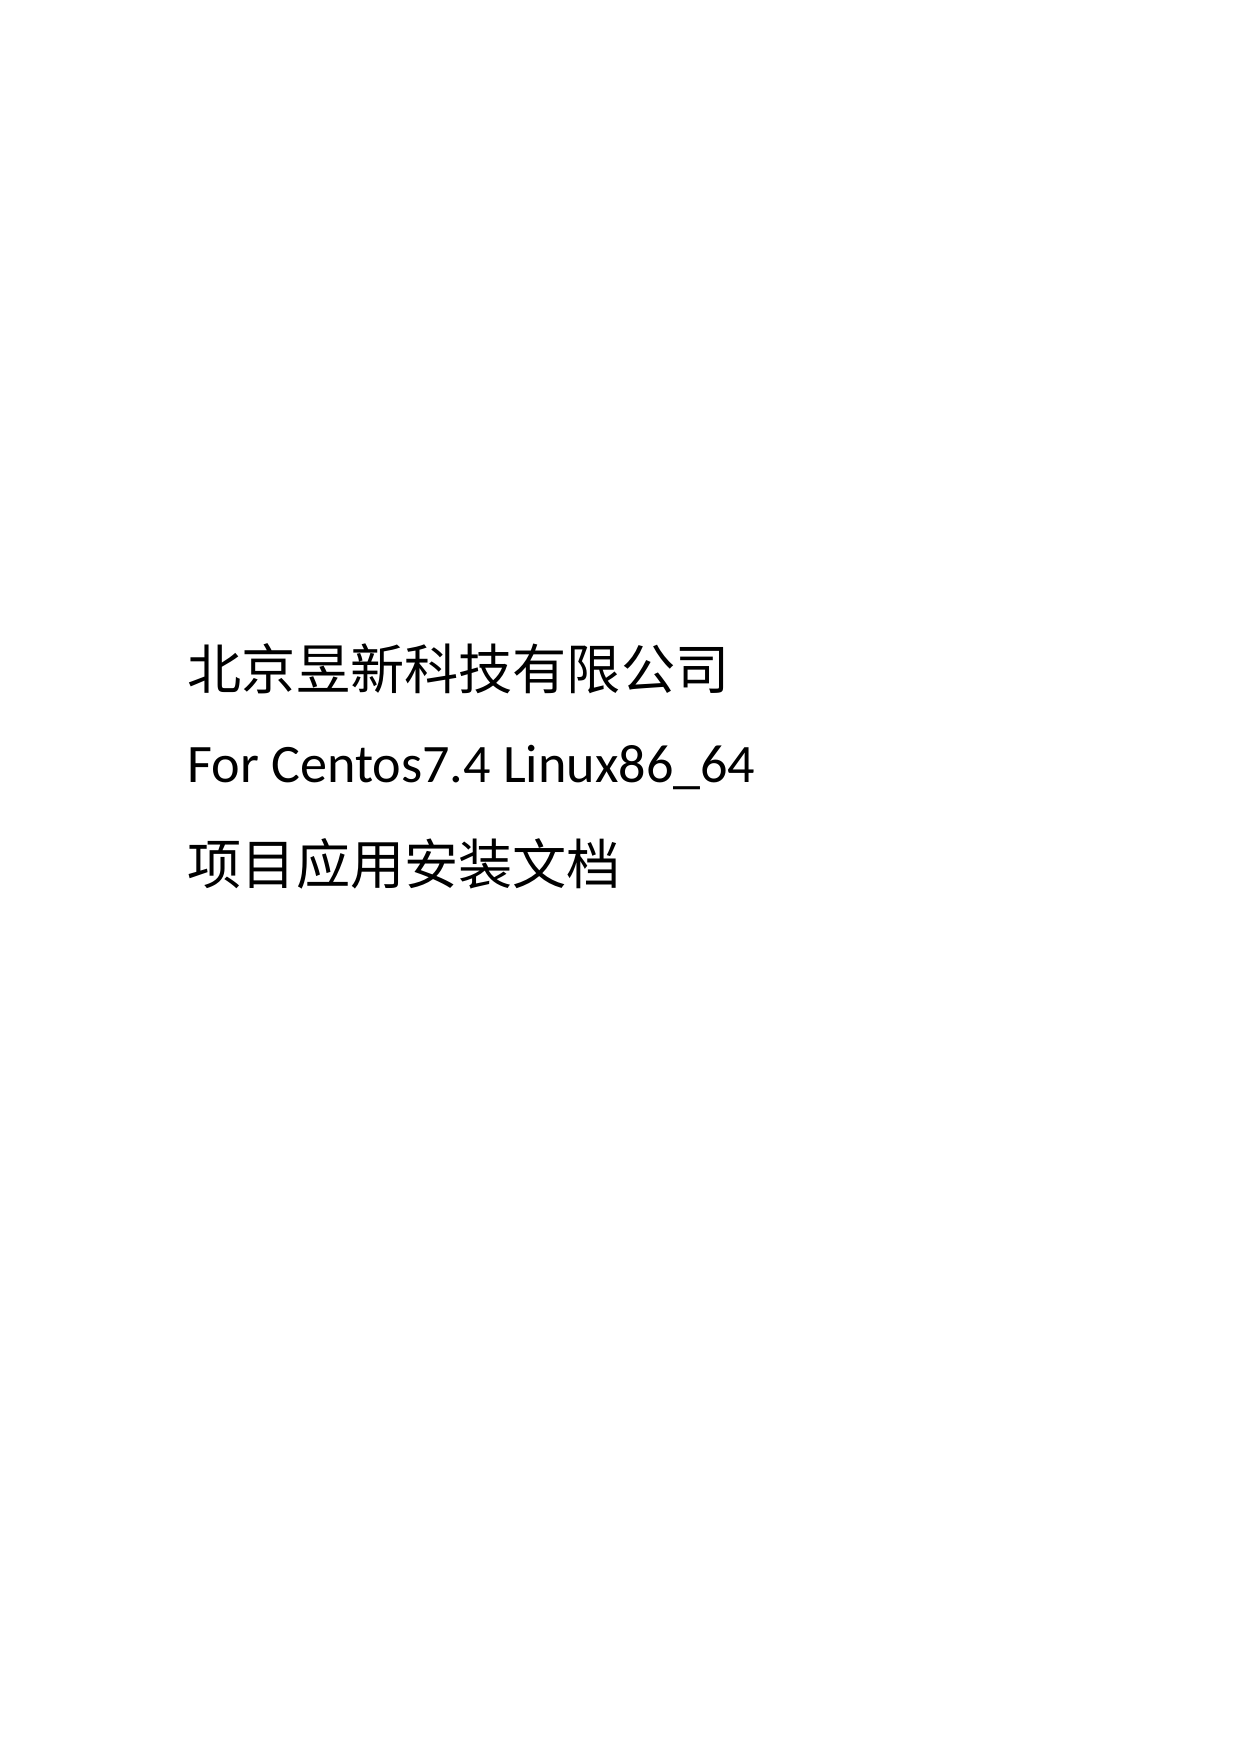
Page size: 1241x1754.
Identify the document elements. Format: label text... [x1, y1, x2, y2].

text For Centos7.4 Linux86_64 [187, 714, 1053, 812]
text 北京昱新科技有限公司 [187, 617, 1053, 714]
text 项目应用安装文档 [187, 812, 1053, 909]
